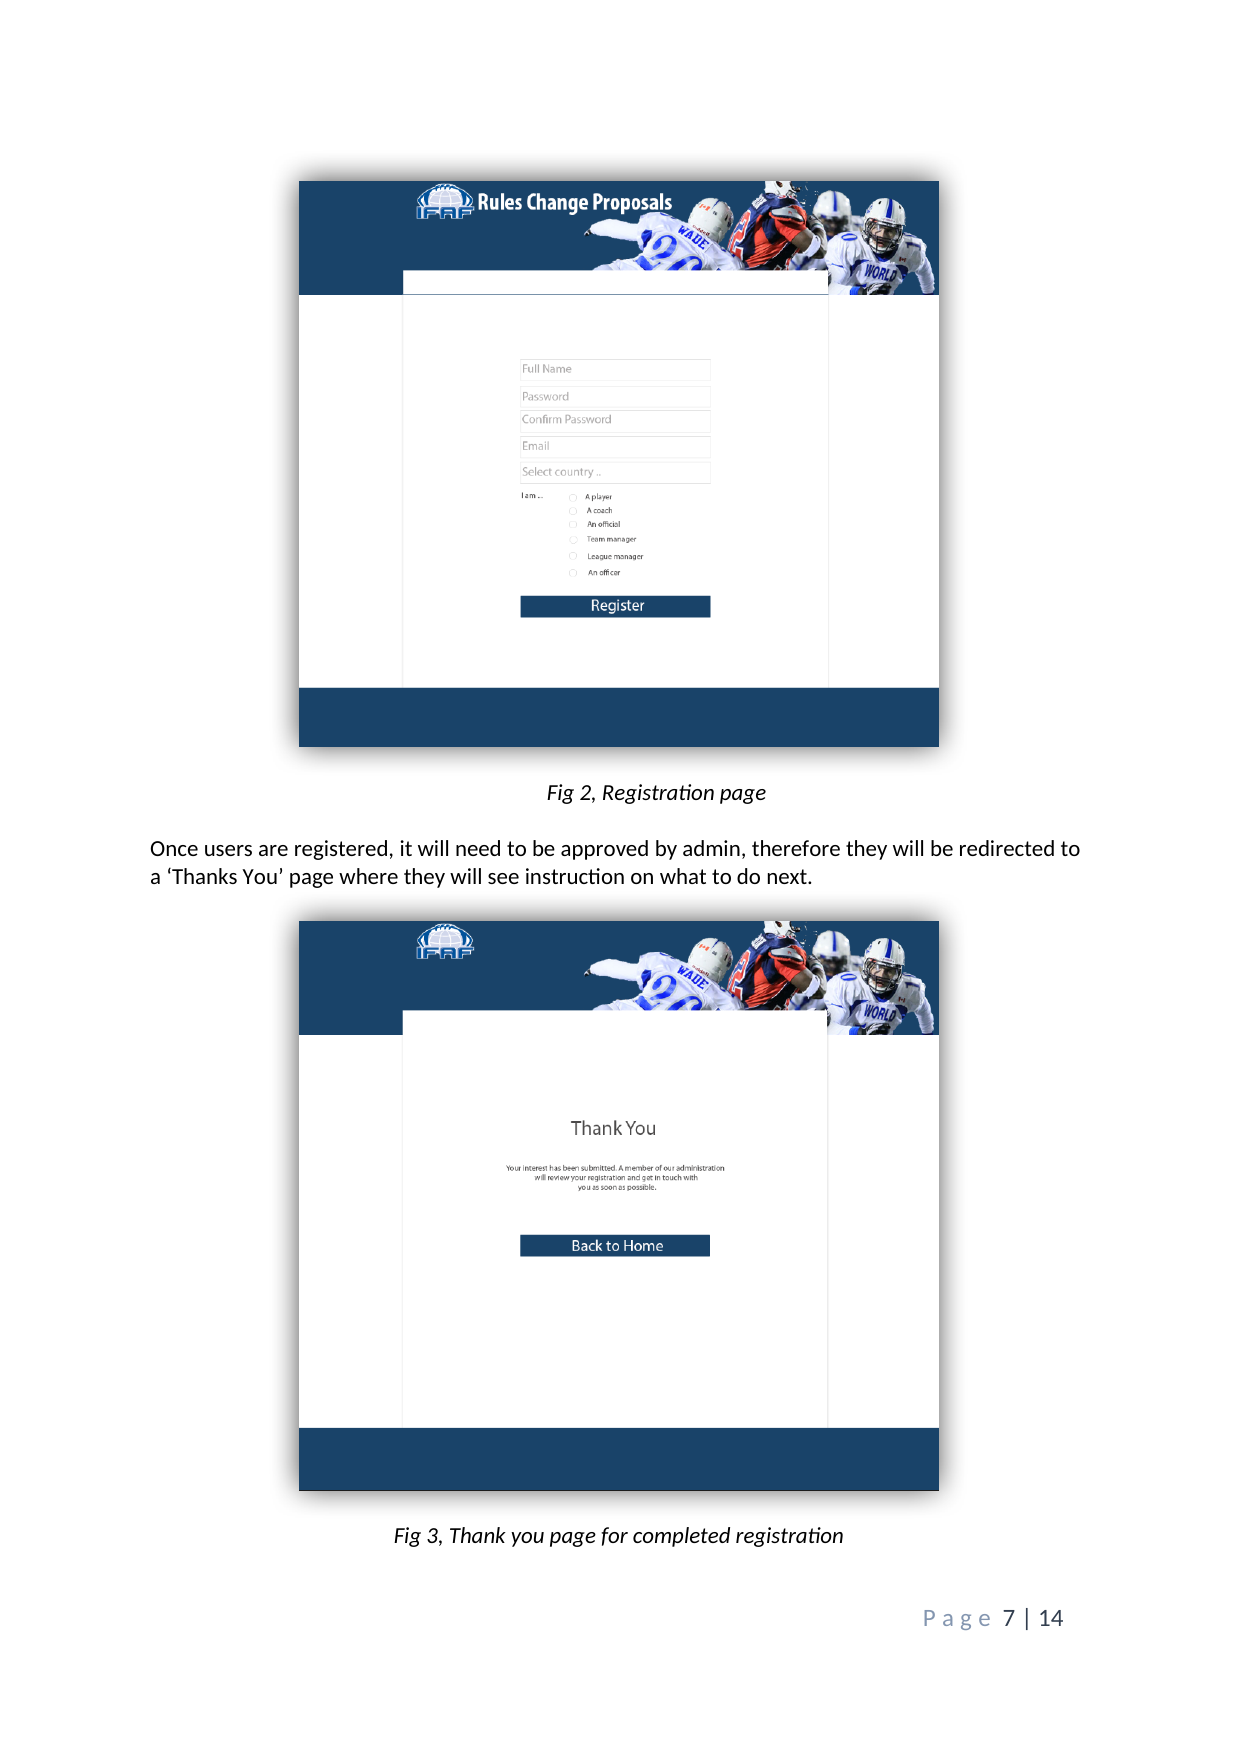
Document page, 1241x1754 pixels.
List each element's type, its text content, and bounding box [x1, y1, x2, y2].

text Fig 3, Thank you page for completed registration [150, 1522, 1090, 1550]
text Fig 2, Registration page [225, 778, 1090, 806]
picture [299, 921, 939, 1491]
picture [299, 181, 939, 747]
text Once users are registered, it will need to be approved by admin, therefore they will be redirected to a ‘Thanks You’ page where they will see instruction on what to do next. [150, 834, 1090, 890]
